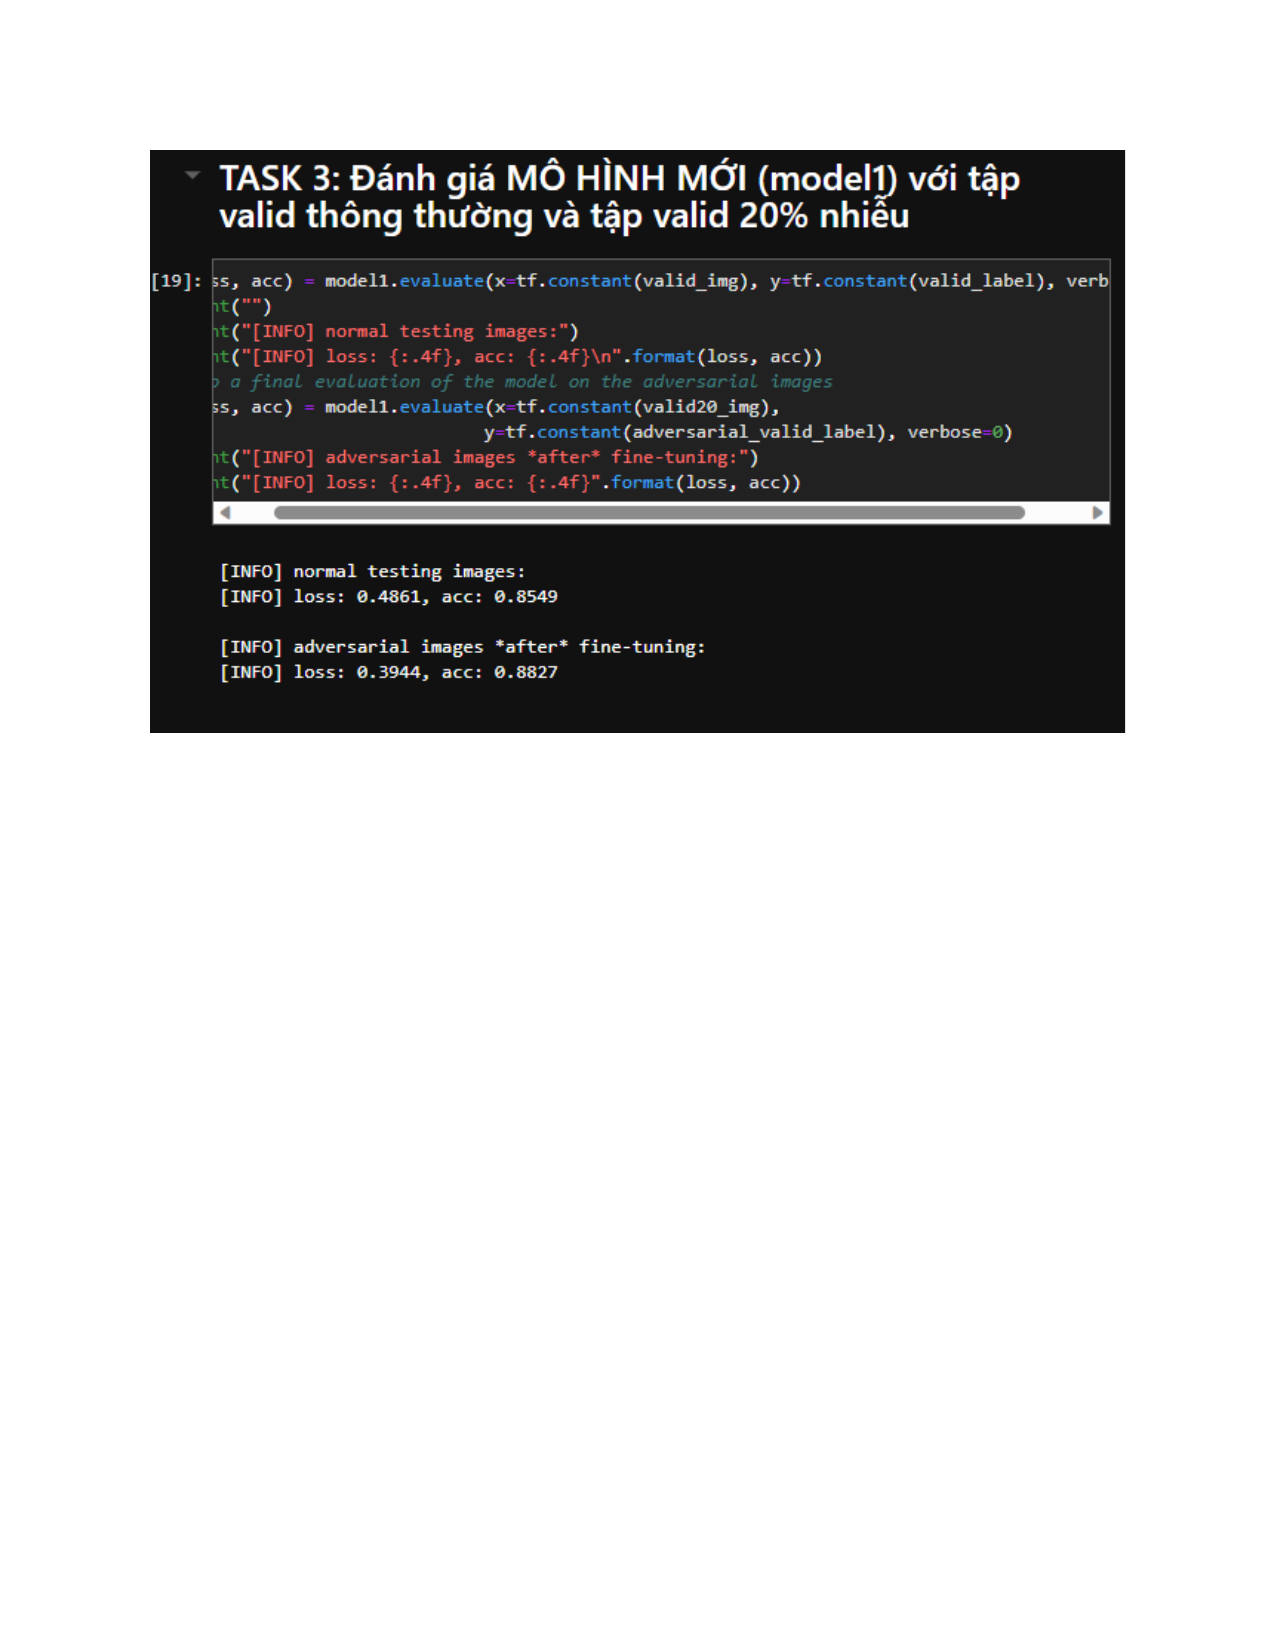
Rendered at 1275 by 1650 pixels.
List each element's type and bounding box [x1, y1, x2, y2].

picture [150, 150, 1125, 733]
